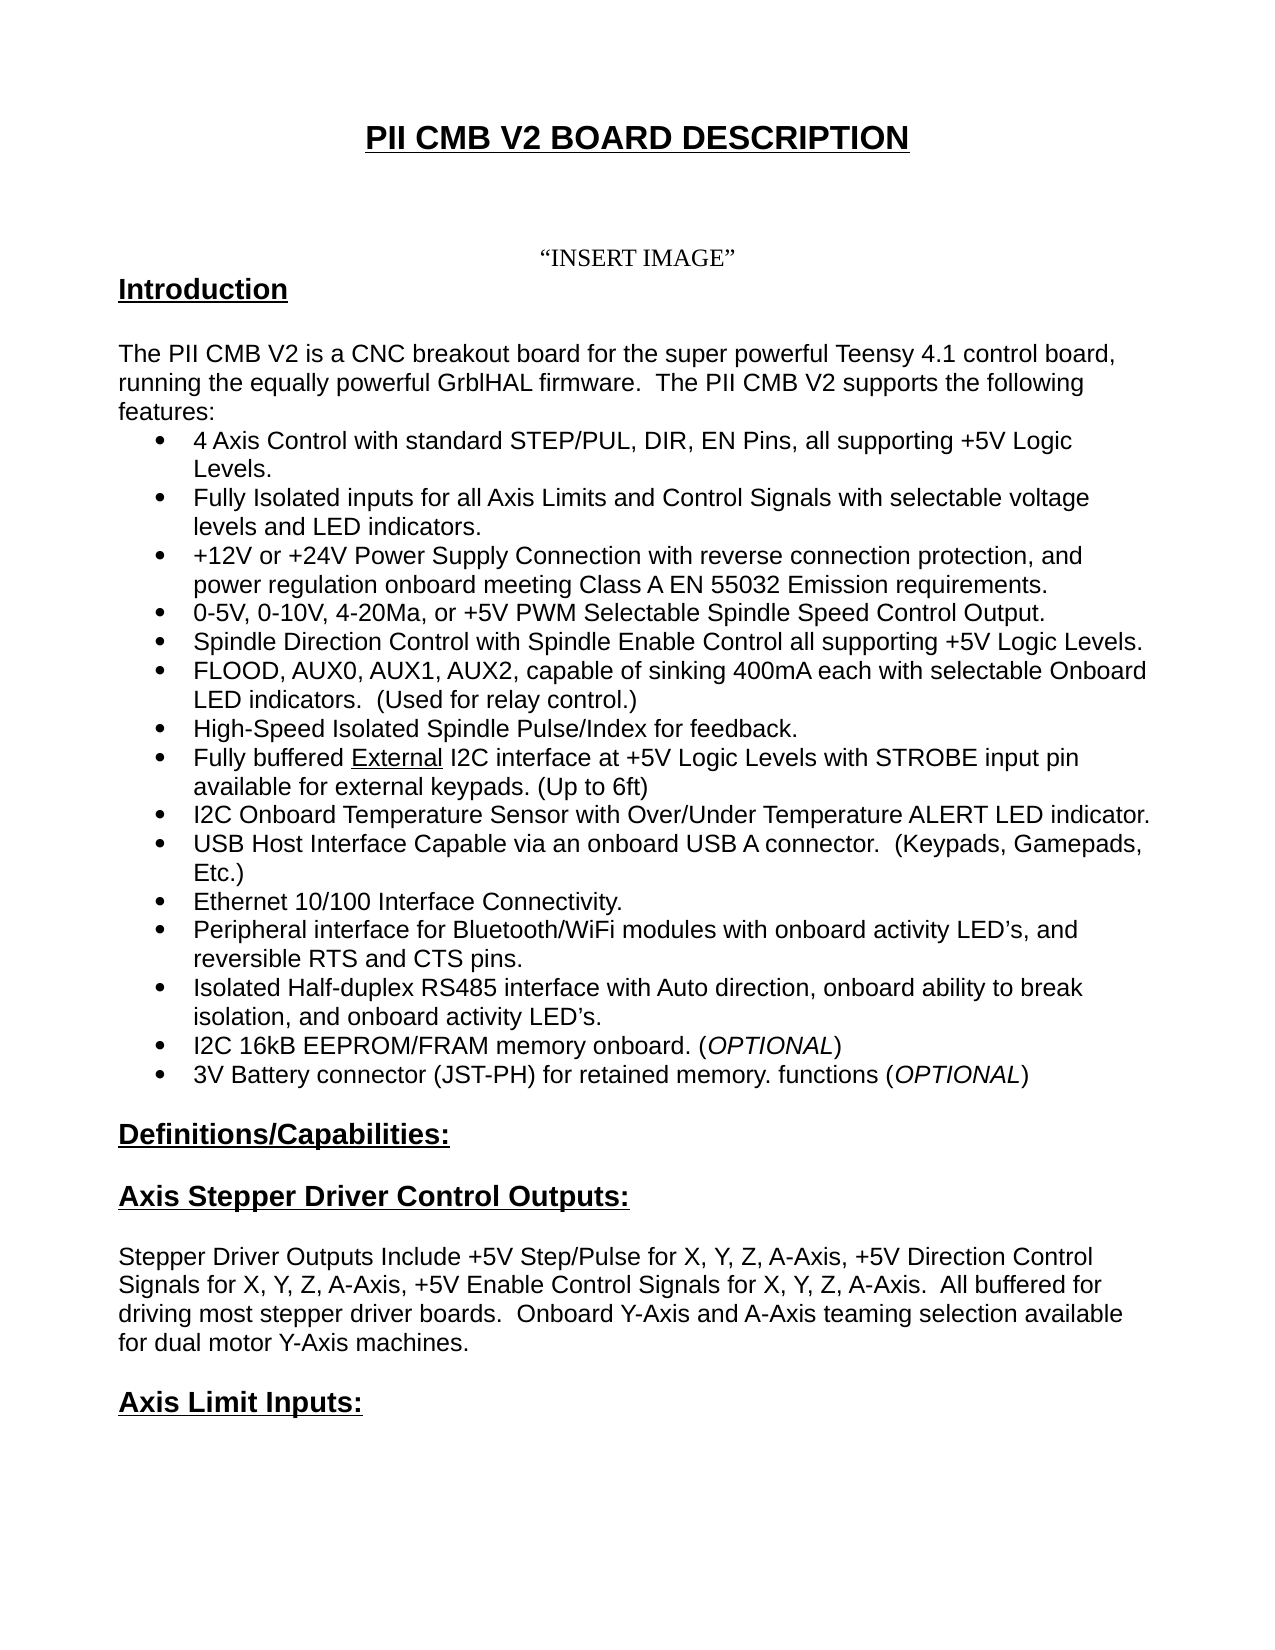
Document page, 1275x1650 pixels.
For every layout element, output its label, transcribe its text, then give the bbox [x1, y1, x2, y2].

list Fully buffered External I2C interface at +5V Logic Levels with STROBE input pin available for external keypads. (Up to 6ft) [156, 743, 1157, 800]
text Axis Limit Inputs: [118, 1386, 1157, 1419]
list FLOOD, AUX0, AUX1, AUX2, capable of sinking 400mA each with selectable Onboard LED indicators. (Used for relay control.) [156, 656, 1157, 714]
list High-Speed Isolated Spindle Pulse/Index for feedback. [156, 714, 1157, 743]
list Spindle Direction Control with Spindle Enable Control all supporting +5V Logic Levels. [156, 627, 1157, 656]
list Peripheral interface for Bluetooth/WiFi modules with onboard activity LED’s, and reversible RTS and CTS pins. [156, 916, 1157, 973]
list 3V Battery connector (JST-PH) for retained memory. functions (OPTIONAL) [156, 1059, 1157, 1088]
list USB Host Interface Capable via an onboard USB A connector. (Keypads, Gamepads, Etc.) [156, 829, 1157, 887]
list 4 Axis Control with standard STEP/PUL, DIR, EN Pins, all supporting +5V Logic Levels. [156, 426, 1157, 483]
text Definitions/Capabilities: [118, 1117, 1157, 1151]
list Fully Isolated inputs for all Axis Limits and Control Signals with selectable voltage levels and LED indicators. [156, 483, 1157, 541]
list Ethernet 10/100 Interface Connectivity. [156, 887, 1157, 916]
list 0-5V, 0-10V, 4-20Ma, or +5V PWM Selectable Spindle Speed Control Output. [156, 598, 1157, 627]
list I2C 16kB EEPROM/FRAM memory onboard. (OPTIONAL) [156, 1031, 1157, 1059]
list I2C Onboard Temperature Sensor with Over/Under Temperature ALERT LED indicator. [156, 800, 1157, 829]
text Stepper Driver Outputs Include +5V Step/Pulse for X, Y, Z, A-Axis, +5V Direction Control Signals for X, Y, Z, A-Axis, +5V Enable Control Signals for X, Y, Z, A-Axis. All buffered for driving most stepper driver boards. Onboard Y-Axis and A-Axis teaming selection available for dual motor Y-Axis machines. [118, 1242, 1157, 1357]
text “INSERT IMAGE” [118, 243, 1157, 272]
text Introduction [118, 272, 1157, 306]
list +12V or +24V Power Supply Connection with reverse connection protection, and power regulation onboard meeting Class A EN 55032 Emission requirements. [156, 541, 1157, 598]
list Isolated Half-duplex RS485 interface with Auto direction, onboard ability to break isolation, and onboard activity LED’s. [156, 973, 1157, 1031]
text Axis Stepper Driver Control Outputs: [118, 1179, 1157, 1213]
text The PII CMB V2 is a CNC breakout board for the super powerful Teensy 4.1 control board, running the equally powerful GrblHAL firmware. The PII CMB V2 supports the following features: [118, 339, 1157, 426]
